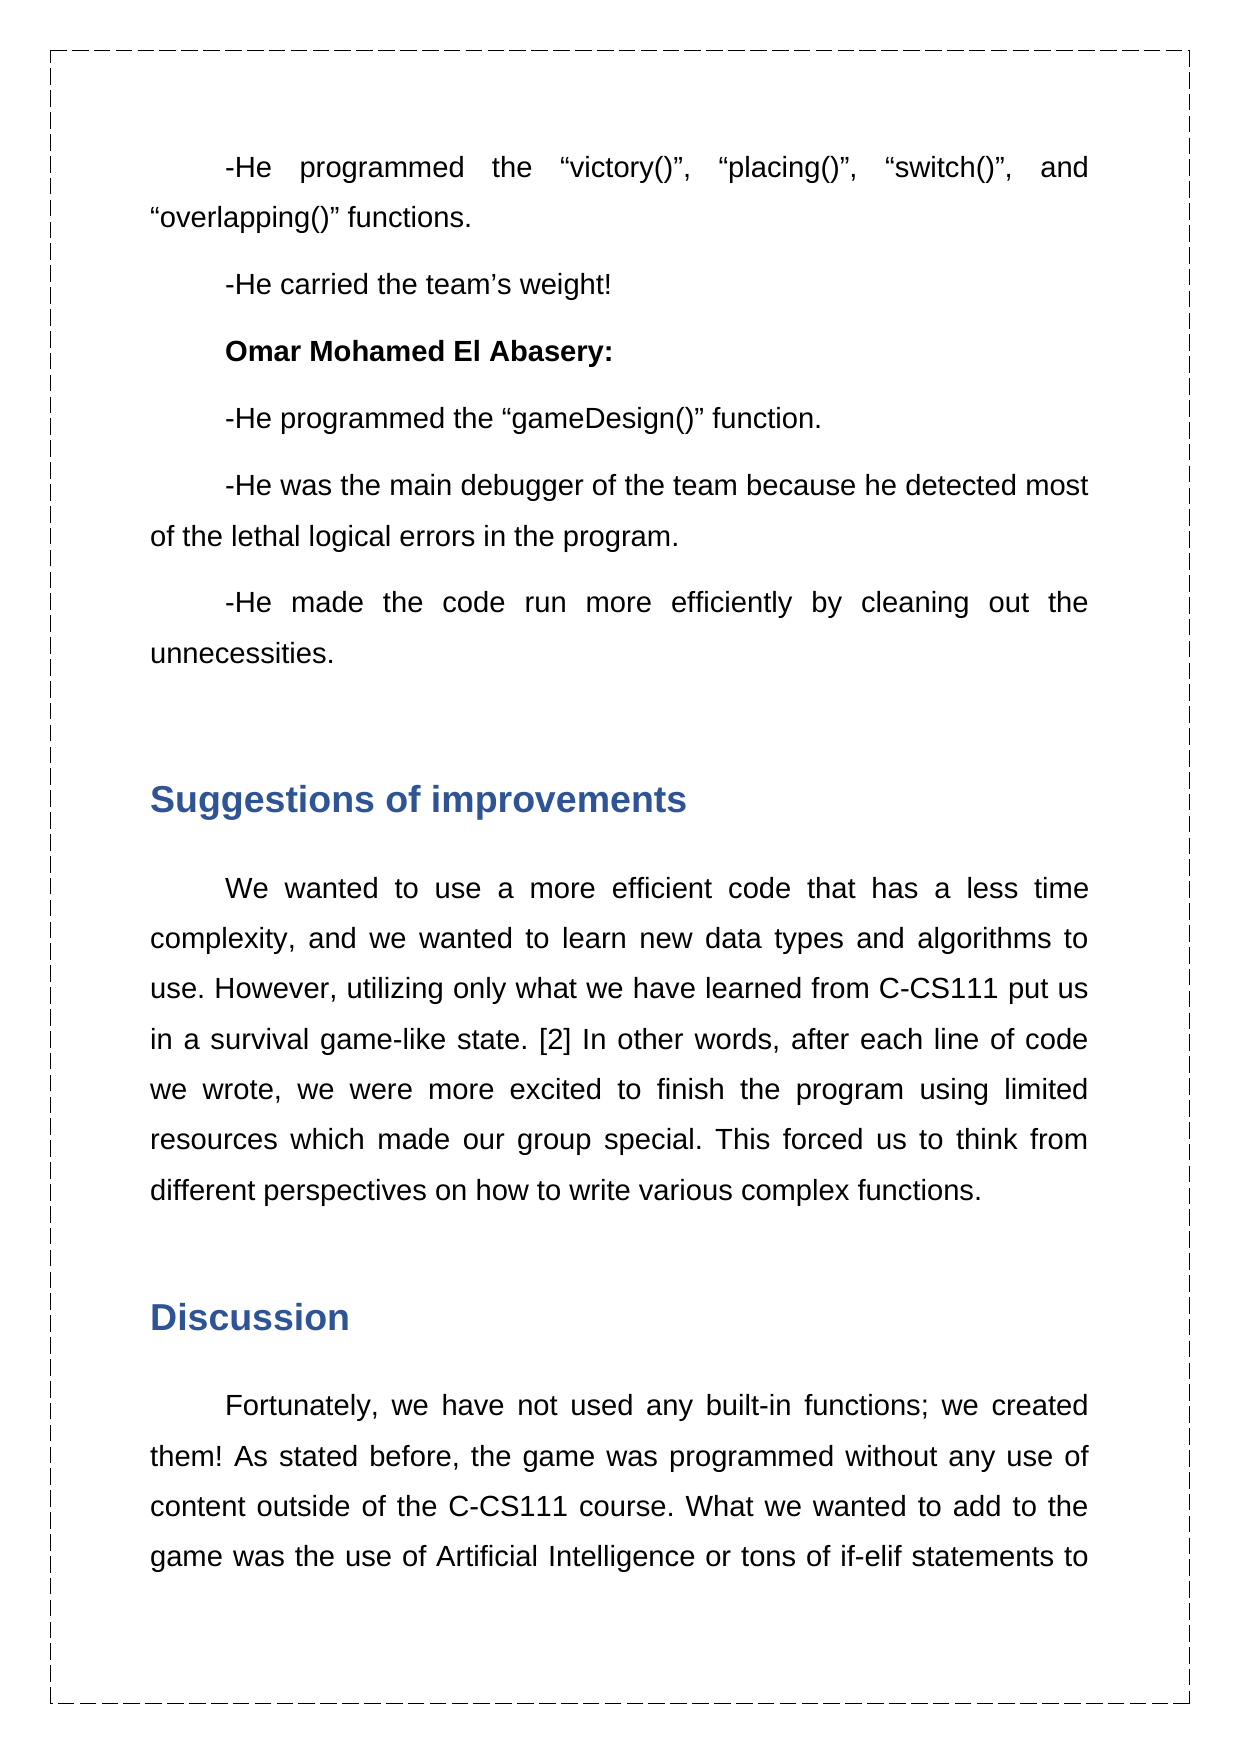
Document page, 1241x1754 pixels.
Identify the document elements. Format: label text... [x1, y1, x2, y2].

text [150, 1388, 1090, 1573]
text -He programmed the “victory()”, “placing()”, “switch()”, and “overlapping()” functions. [150, 150, 1090, 234]
subtitle Suggestions of improvements [150, 777, 1090, 820]
text -He carried the team’s weight! [150, 267, 1090, 301]
text Omar Mohamed El Abasery: [150, 334, 1090, 368]
text -He was the main debugger of the team because he detected most of the lethal logical errors in the program. [150, 468, 1090, 552]
subtitle Discussion [150, 1295, 1090, 1338]
text We wanted to use a more efficient code that has a less time complexity, and we wanted to learn new data types and algorithms to use. However, utilizing only what we have learned from C-CS111 put us in a survival game-like state. [2] In other words, after each line of code we wrote, we were more excited to finish the program using limited resources which made our group special. This forced us to think from different perspectives on how to write various complex functions. [150, 871, 1090, 1206]
text -He made the code run more efficiently by cleaning out the unnecessities. [150, 586, 1090, 669]
text -He programmed the “gameDesign()” function. [150, 401, 1090, 435]
